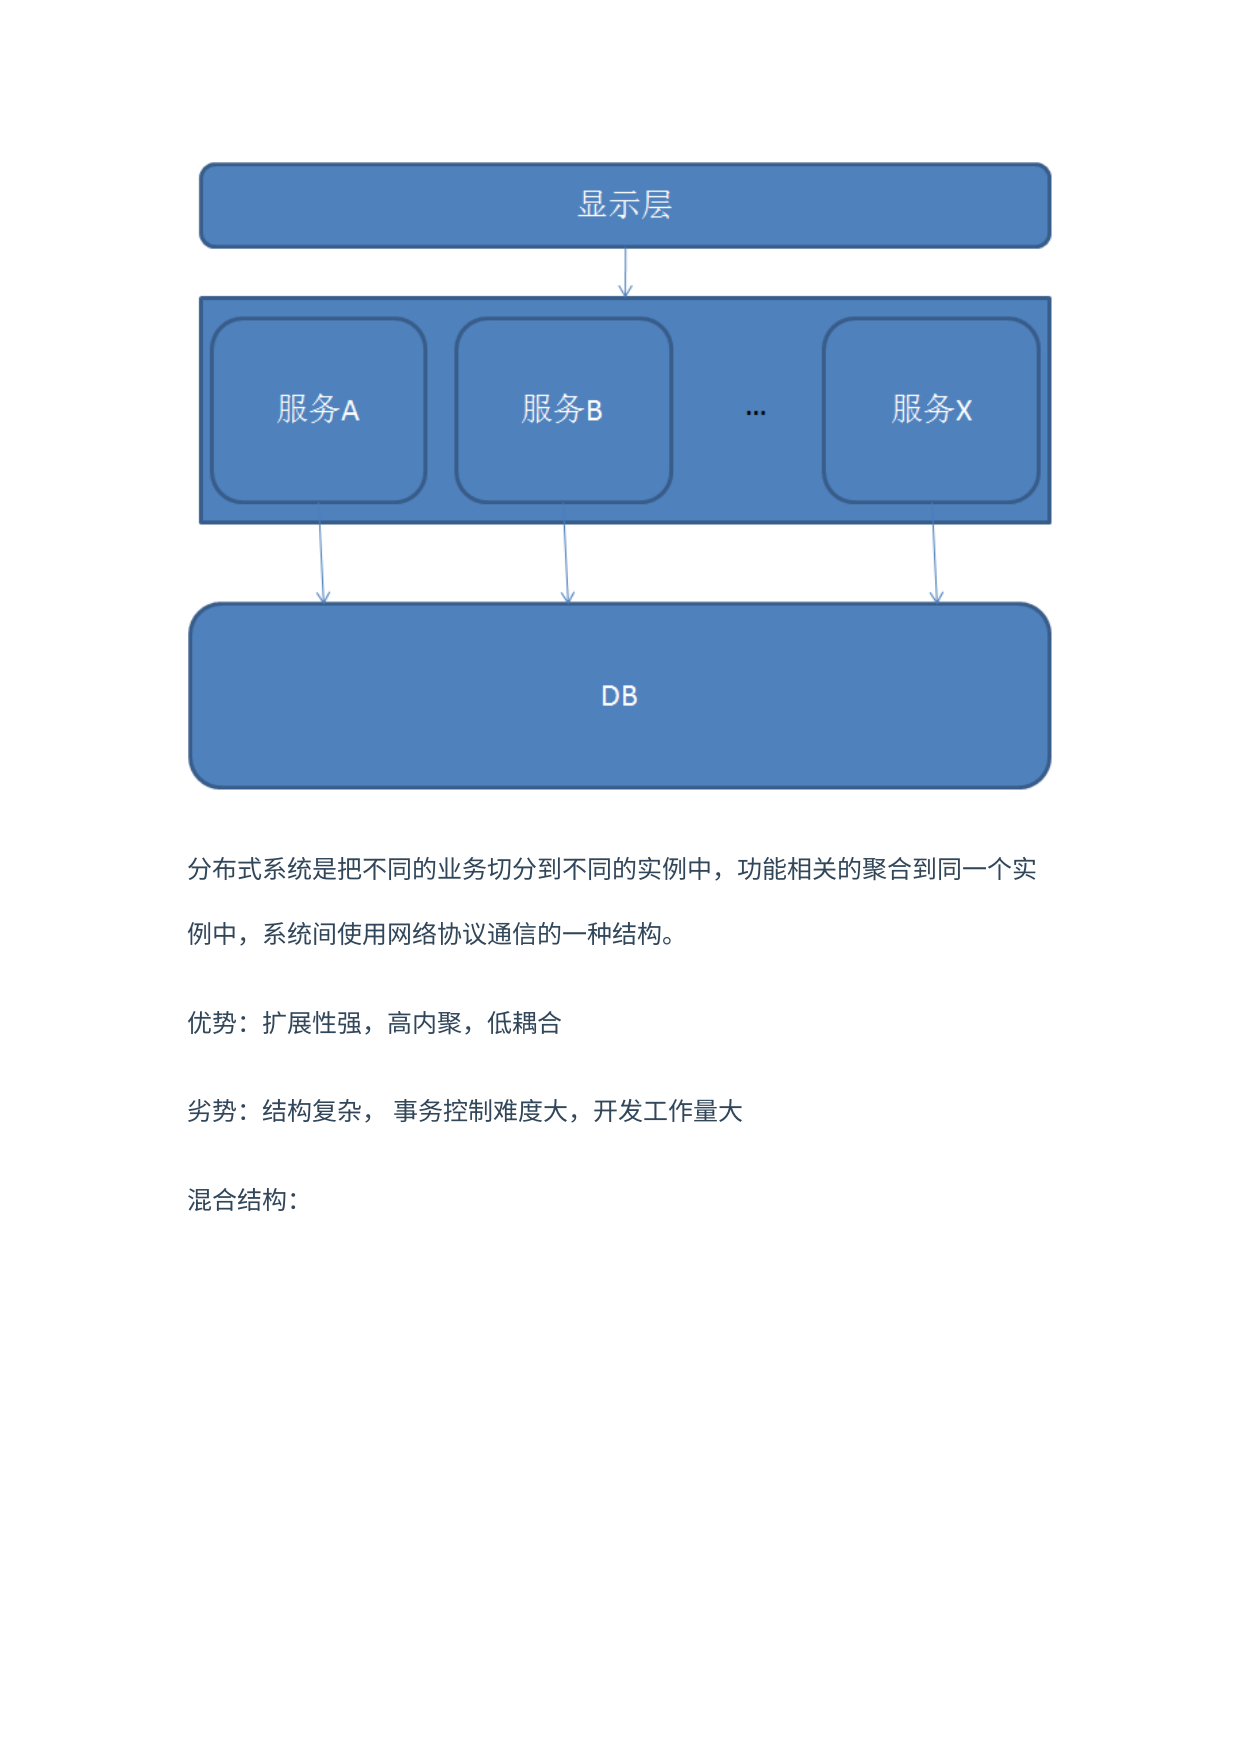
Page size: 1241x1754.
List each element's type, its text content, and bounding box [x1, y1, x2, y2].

text 分布式系统是把不同的业务切分到不同的实例中，功能相关的聚合到同一个实例中，系统间使用网络协议通信的一种结构。 [187, 835, 1053, 965]
text 优势：扩展性强，高内聚，低耦合 [187, 989, 1053, 1054]
text 劣势：结构复杂， 事务控制难度大，开发工作量大 [187, 1077, 1053, 1142]
text 混合结构： [187, 1166, 1053, 1231]
picture [187, 162, 1053, 791]
